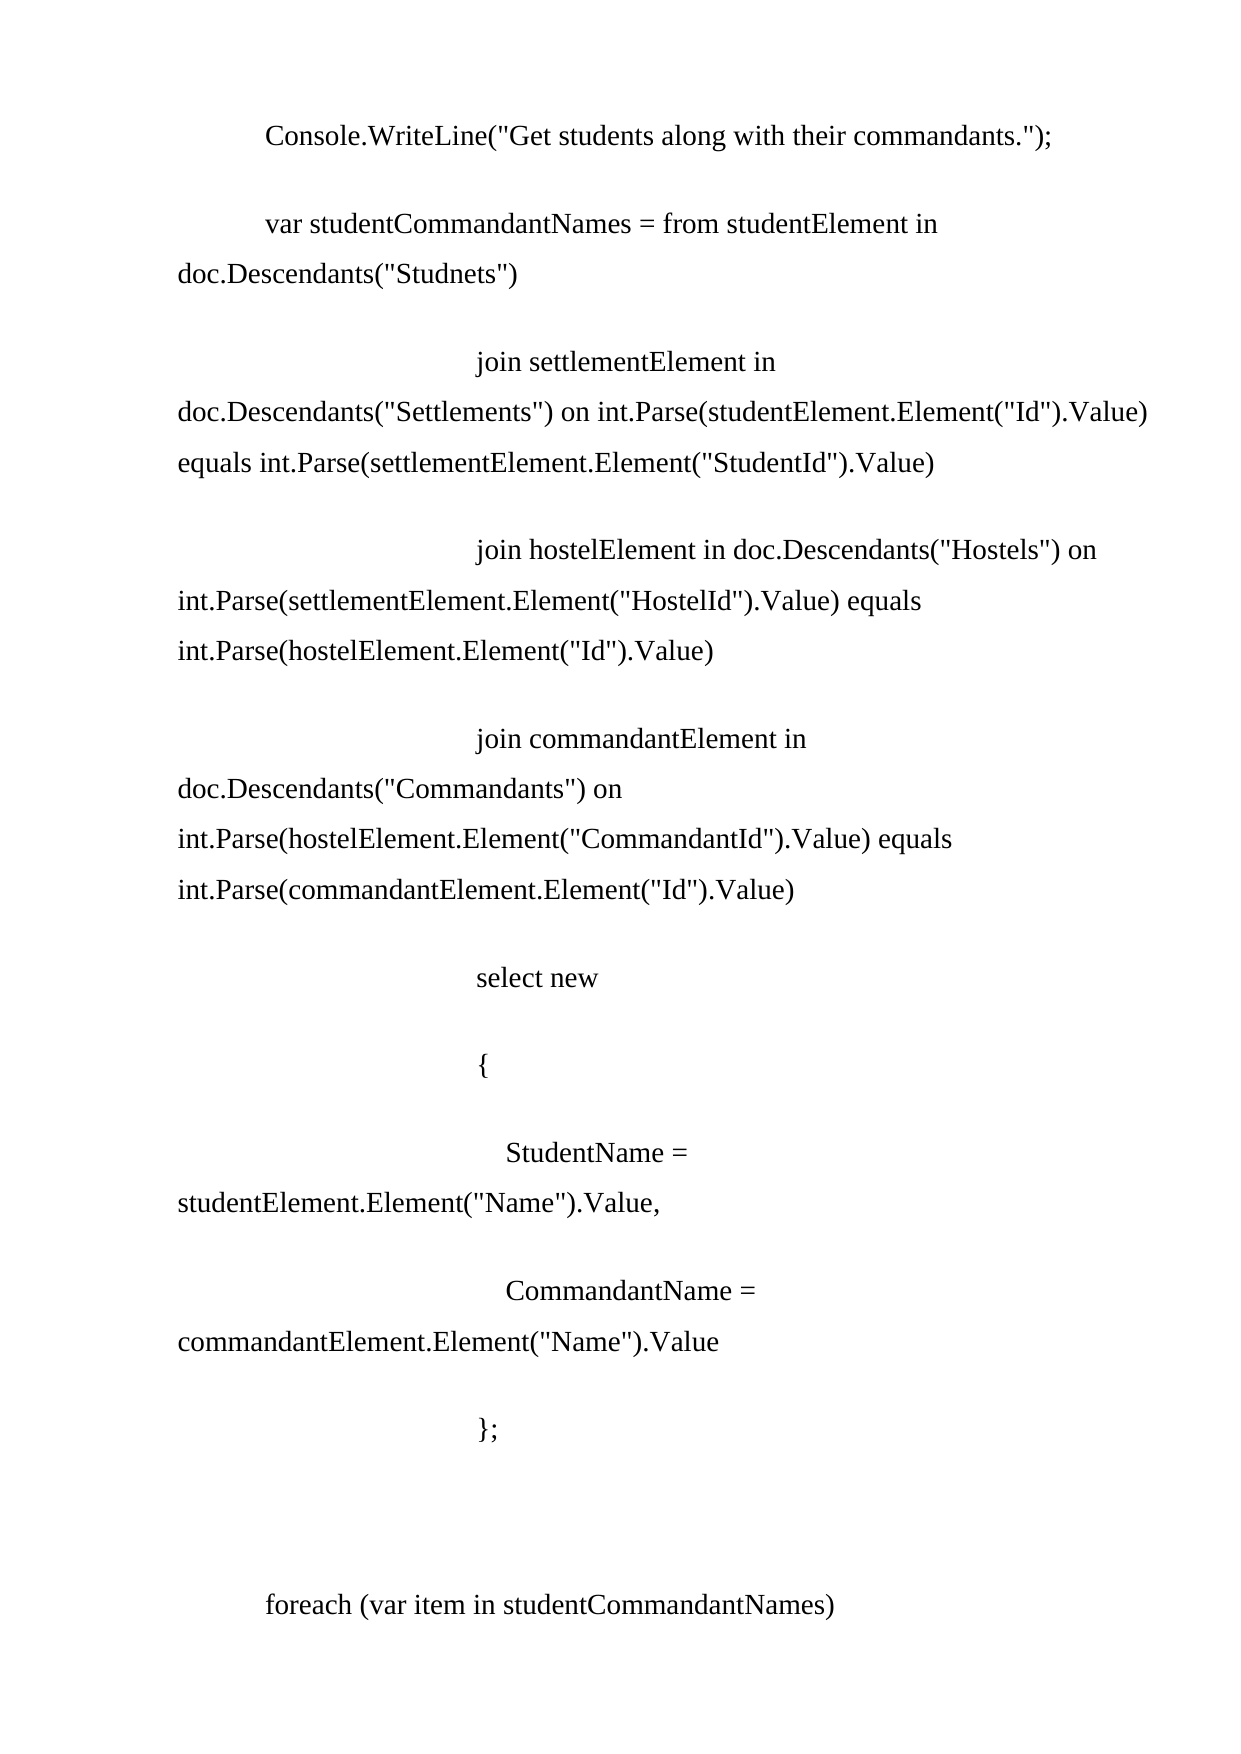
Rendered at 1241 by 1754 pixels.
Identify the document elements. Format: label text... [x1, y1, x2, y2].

subtitle { [177, 1047, 1152, 1081]
subtitle select new [177, 960, 1152, 993]
subtitle join hostelElement in doc.Descendants("Hostels") on int.Parse(settlementElement.Element("HostelId").Value) equals int.Parse(hostelElement.Element("Id").Value) [177, 532, 1152, 667]
subtitle }; [177, 1412, 1152, 1445]
subtitle CommandantName = commandantElement.Element("Name").Value [177, 1273, 1152, 1357]
subtitle foreach (var item in studentCommandantNames) [177, 1587, 1152, 1621]
subtitle Console.WriteLine("Get students along with their commandants."); [177, 118, 1152, 152]
subtitle join commandantElement in doc.Descendants("Commandants") on int.Parse(hostelElement.Element("CommandantId").Value) equals int.Parse(commandantElement.Element("Id").Value) [177, 721, 1152, 905]
subtitle StudentName = studentElement.Element("Name").Value, [177, 1135, 1152, 1219]
subtitle var studentCommandantNames = from studentElement in doc.Descendants("Studnets") [177, 206, 1152, 290]
subtitle join settlementElement in doc.Descendants("Settlements") on int.Parse(studentElement.Element("Id").Value) equals int.Parse(settlementElement.Element("StudentId").Value) [177, 344, 1152, 478]
